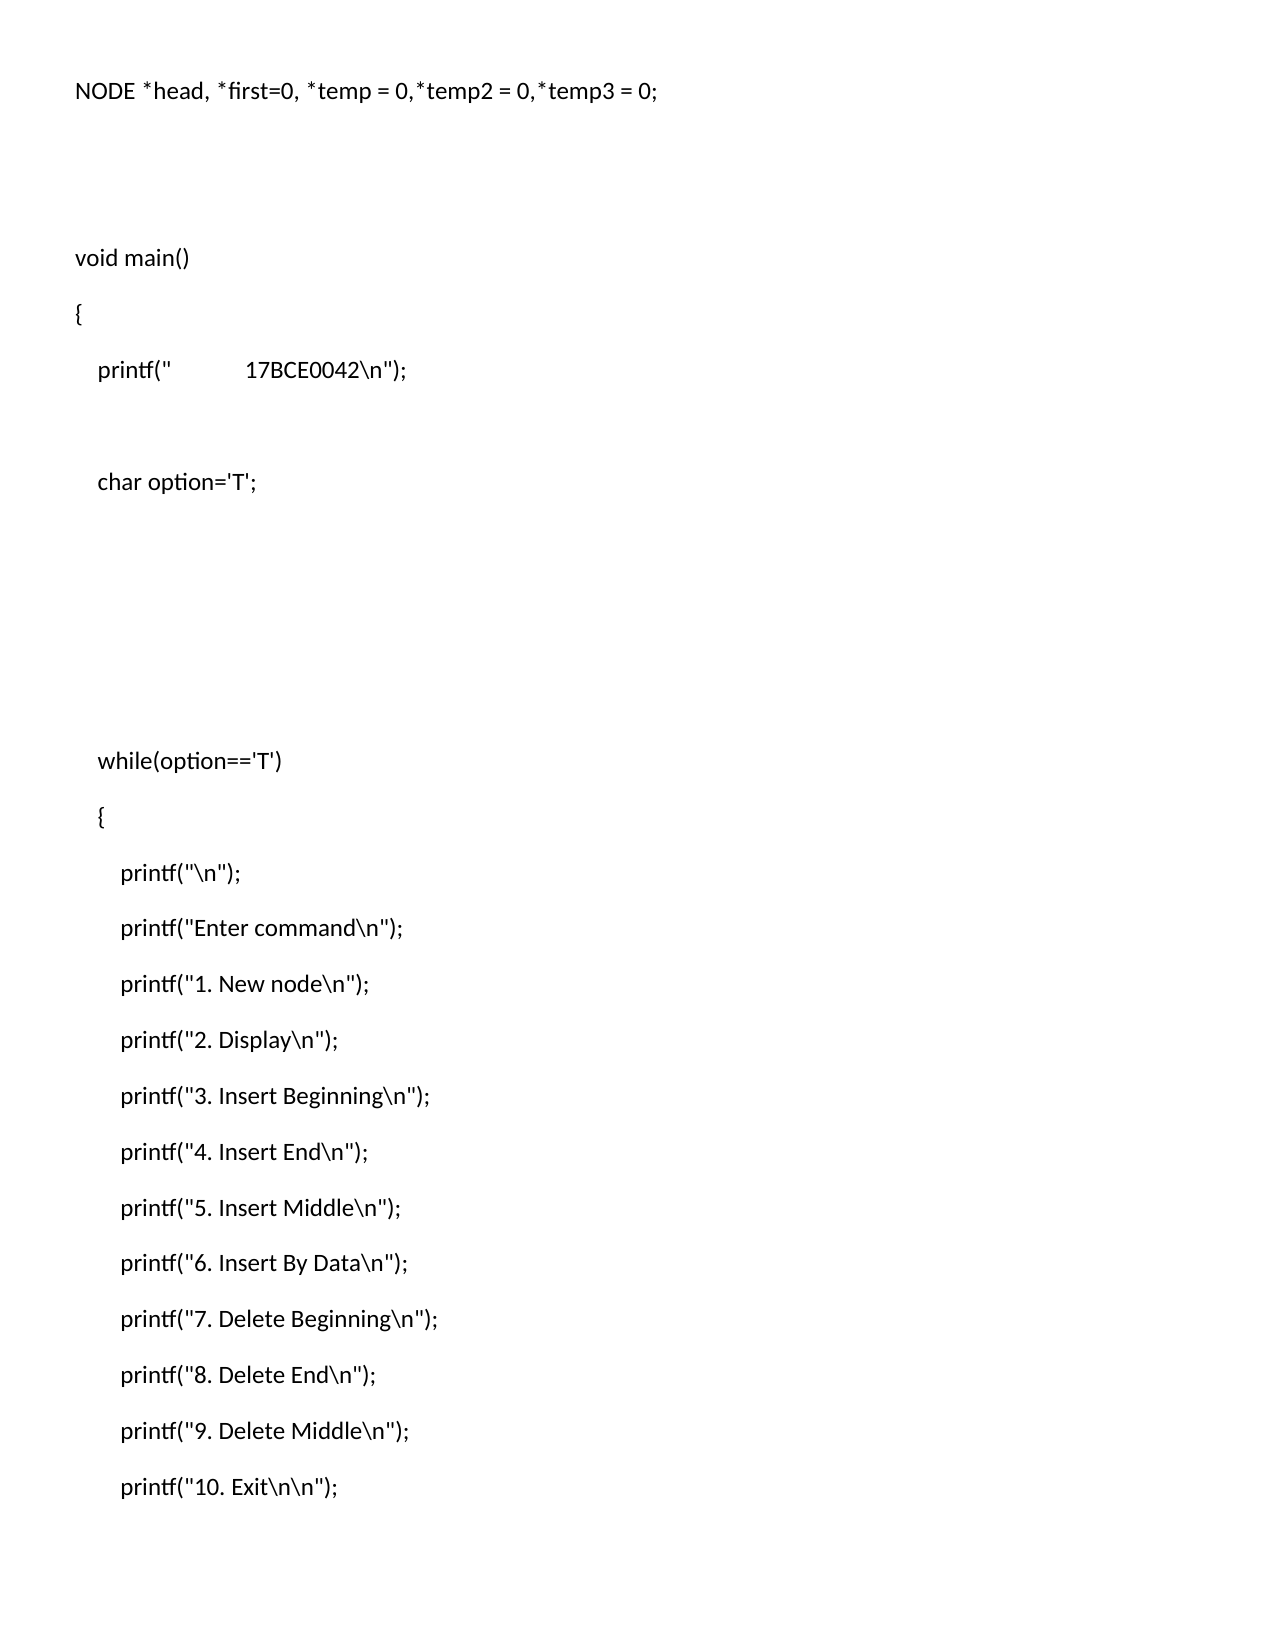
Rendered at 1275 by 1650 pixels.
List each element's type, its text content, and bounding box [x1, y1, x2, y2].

text { [75, 298, 1200, 329]
text printf("9. Delete Middle\n"); [75, 1415, 1200, 1446]
text printf("3. Insert Beginning\n"); [75, 1080, 1200, 1111]
text printf("\n"); [75, 857, 1200, 887]
text printf("1. New node\n"); [75, 968, 1200, 999]
text printf(" 17BCE0042\n"); [75, 354, 1200, 385]
text printf("5. Insert Middle\n"); [75, 1192, 1200, 1222]
text while(option=='T') [75, 745, 1200, 776]
text printf("6. Insert By Data\n"); [75, 1247, 1200, 1278]
text NODE *head, *first=0, *temp = 0,*temp2 = 0,*temp3 = 0; [75, 75, 1200, 106]
text printf("4. Insert End\n"); [75, 1136, 1200, 1166]
text printf("7. Delete Beginning\n"); [75, 1303, 1200, 1334]
text printf("10. Exit\n\n"); [75, 1471, 1200, 1501]
text printf("2. Display\n"); [75, 1024, 1200, 1055]
text { [75, 801, 1200, 831]
text void main() [75, 242, 1200, 273]
text printf("Enter command\n"); [75, 912, 1200, 943]
text printf("8. Delete End\n"); [75, 1359, 1200, 1390]
text char option='T'; [75, 466, 1200, 496]
